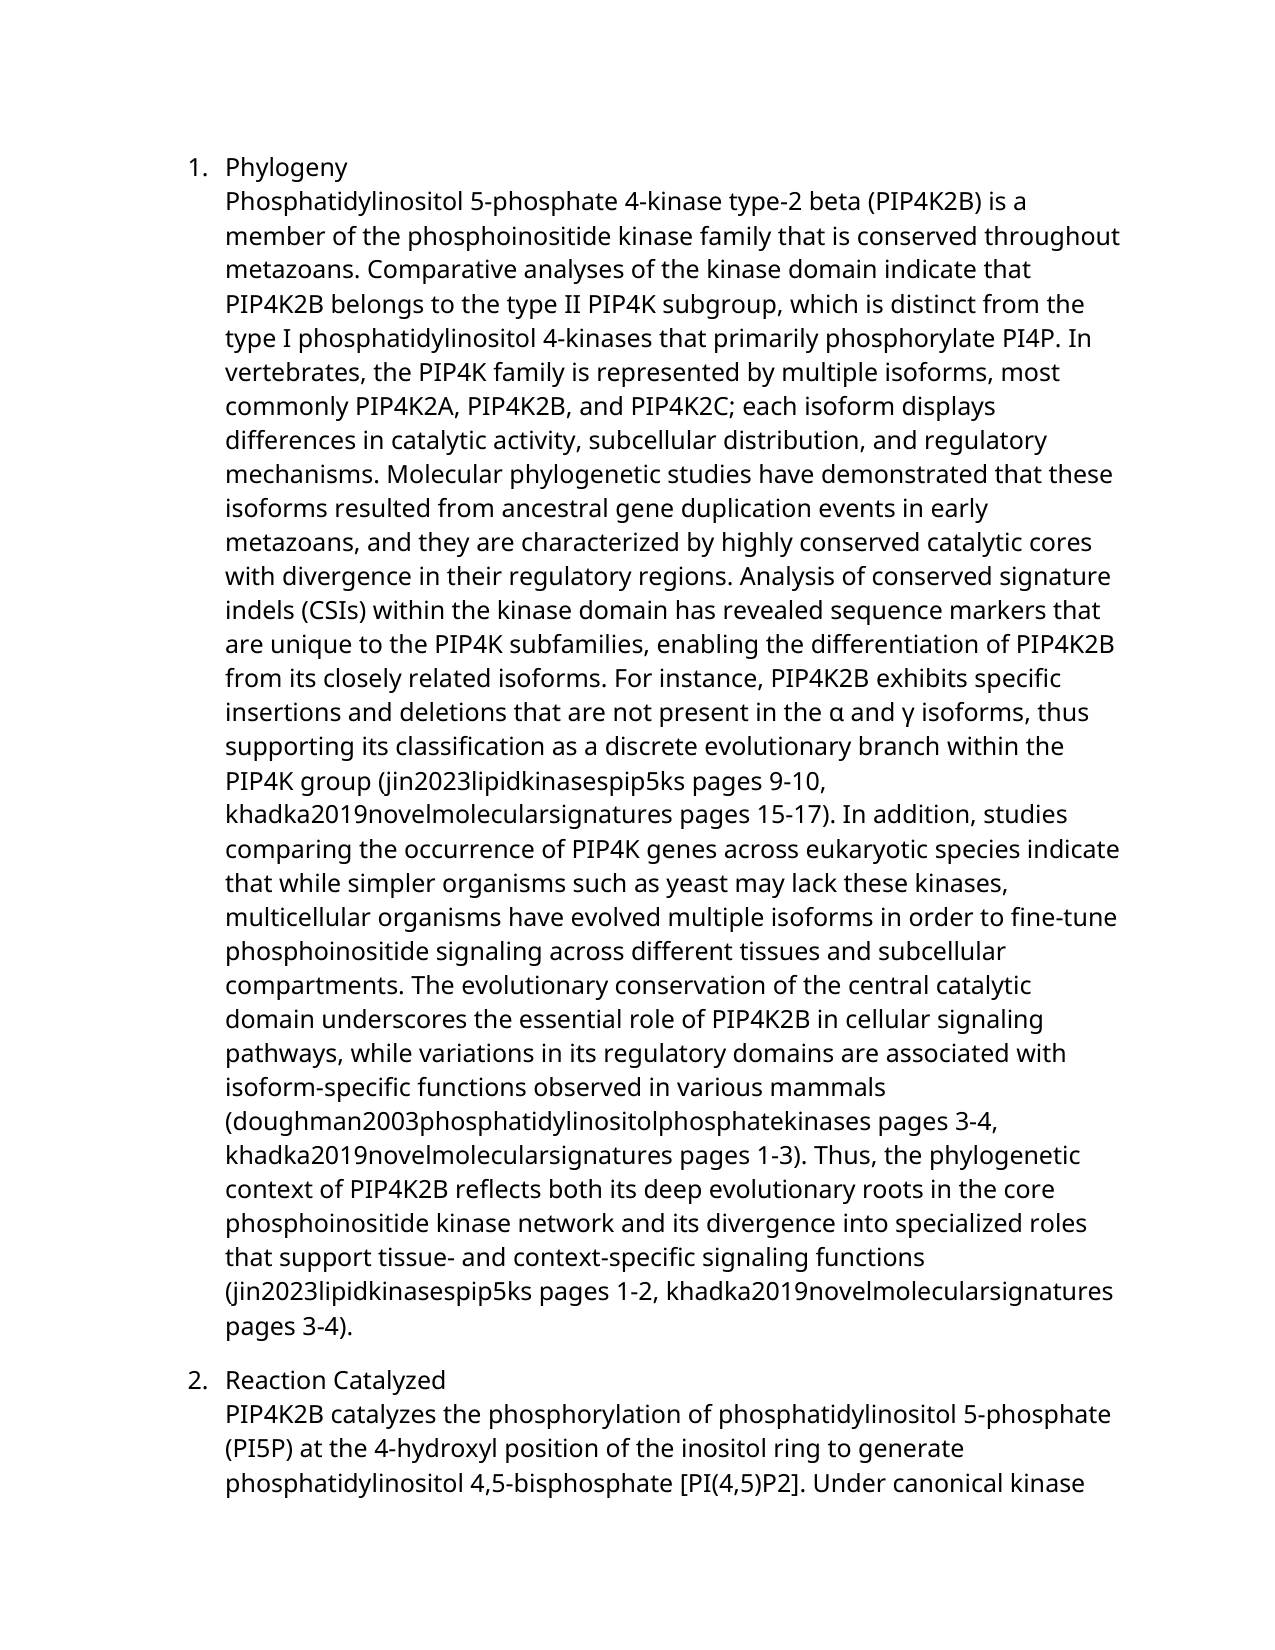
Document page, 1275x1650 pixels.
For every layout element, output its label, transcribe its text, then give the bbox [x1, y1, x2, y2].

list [187, 1363, 1125, 1499]
list Phylogeny Phosphatidylinositol 5‐phosphate 4‐kinase type‐2 beta (PIP4K2B) is a member of the phosphoinositide kinase family that is conserved throughout metazoans. Comparative analyses of the kinase domain indicate that PIP4K2B belongs to the type II PIP4K subgroup, which is distinct from the type I phosphatidylinositol 4‐kinases that primarily phosphorylate PI4P. In vertebrates, the PIP4K family is represented by multiple isoforms, most commonly PIP4K2A, PIP4K2B, and PIP4K2C; each isoform displays differences in catalytic activity, subcellular distribution, and regulatory mechanisms. Molecular phylogenetic studies have demonstrated that these isoforms resulted from ancestral gene duplication events in early metazoans, and they are characterized by highly conserved catalytic cores with divergence in their regulatory regions. Analysis of conserved signature indels (CSIs) within the kinase domain has revealed sequence markers that are unique to the PIP4K subfamilies, enabling the differentiation of PIP4K2B from its closely related isoforms. For instance, PIP4K2B exhibits specific insertions and deletions that are not present in the α and γ isoforms, thus supporting its classification as a discrete evolutionary branch within the PIP4K group (jin2023lipidkinasespip5ks pages 9-10, khadka2019novelmolecularsignatures pages 15-17). In addition, studies comparing the occurrence of PIP4K genes across eukaryotic species indicate that while simpler organisms such as yeast may lack these kinases, multicellular organisms have evolved multiple isoforms in order to fine-tune phosphoinositide signaling across different tissues and subcellular compartments. The evolutionary conservation of the central catalytic domain underscores the essential role of PIP4K2B in cellular signaling pathways, while variations in its regulatory domains are associated with isoform-specific functions observed in various mammals (doughman2003phosphatidylinositolphosphatekinases pages 3-4, khadka2019novelmolecularsignatures pages 1-3). Thus, the phylogenetic context of PIP4K2B reflects both its deep evolutionary roots in the core phosphoinositide kinase network and its divergence into specialized roles that support tissue‐ and context‐specific signaling functions (jin2023lipidkinasespip5ks pages 1-2, khadka2019novelmolecularsignatures pages 3-4). [187, 150, 1125, 1342]
